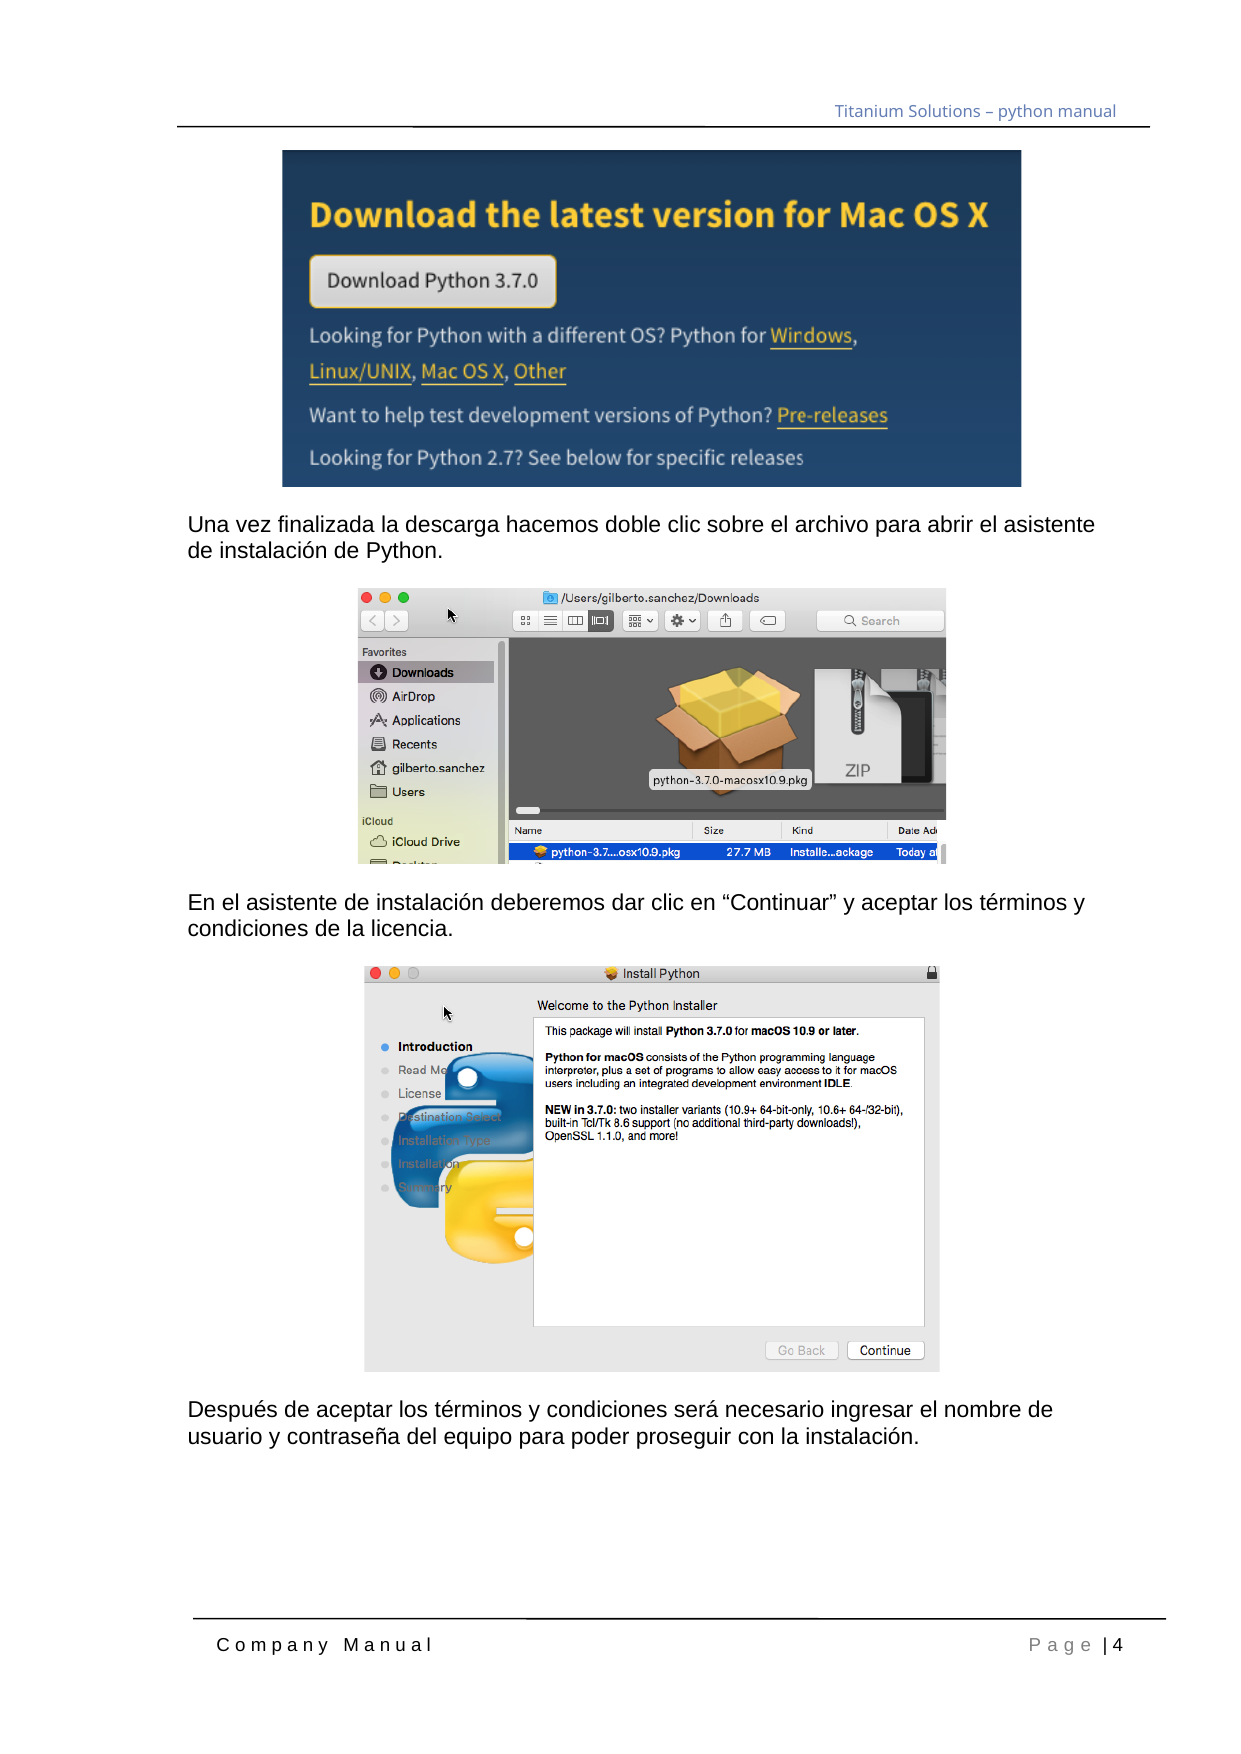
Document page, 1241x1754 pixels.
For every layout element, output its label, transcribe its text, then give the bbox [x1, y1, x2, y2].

text En el asistente de instalación deberemos dar clic en “Continuar” y aceptar los términos y condiciones de la licencia. [187, 889, 1117, 941]
text Una vez finalizada la descarga hacemos doble clic sobre el archivo para abrir el asistente de instalación de Python. [187, 511, 1117, 564]
picture [182, 150, 1122, 1444]
text Después de aceptar los términos y condiciones será necesario ingresar el nombre de usuario y contraseña del equipo para poder proseguir con la instalación. [187, 1396, 1117, 1449]
